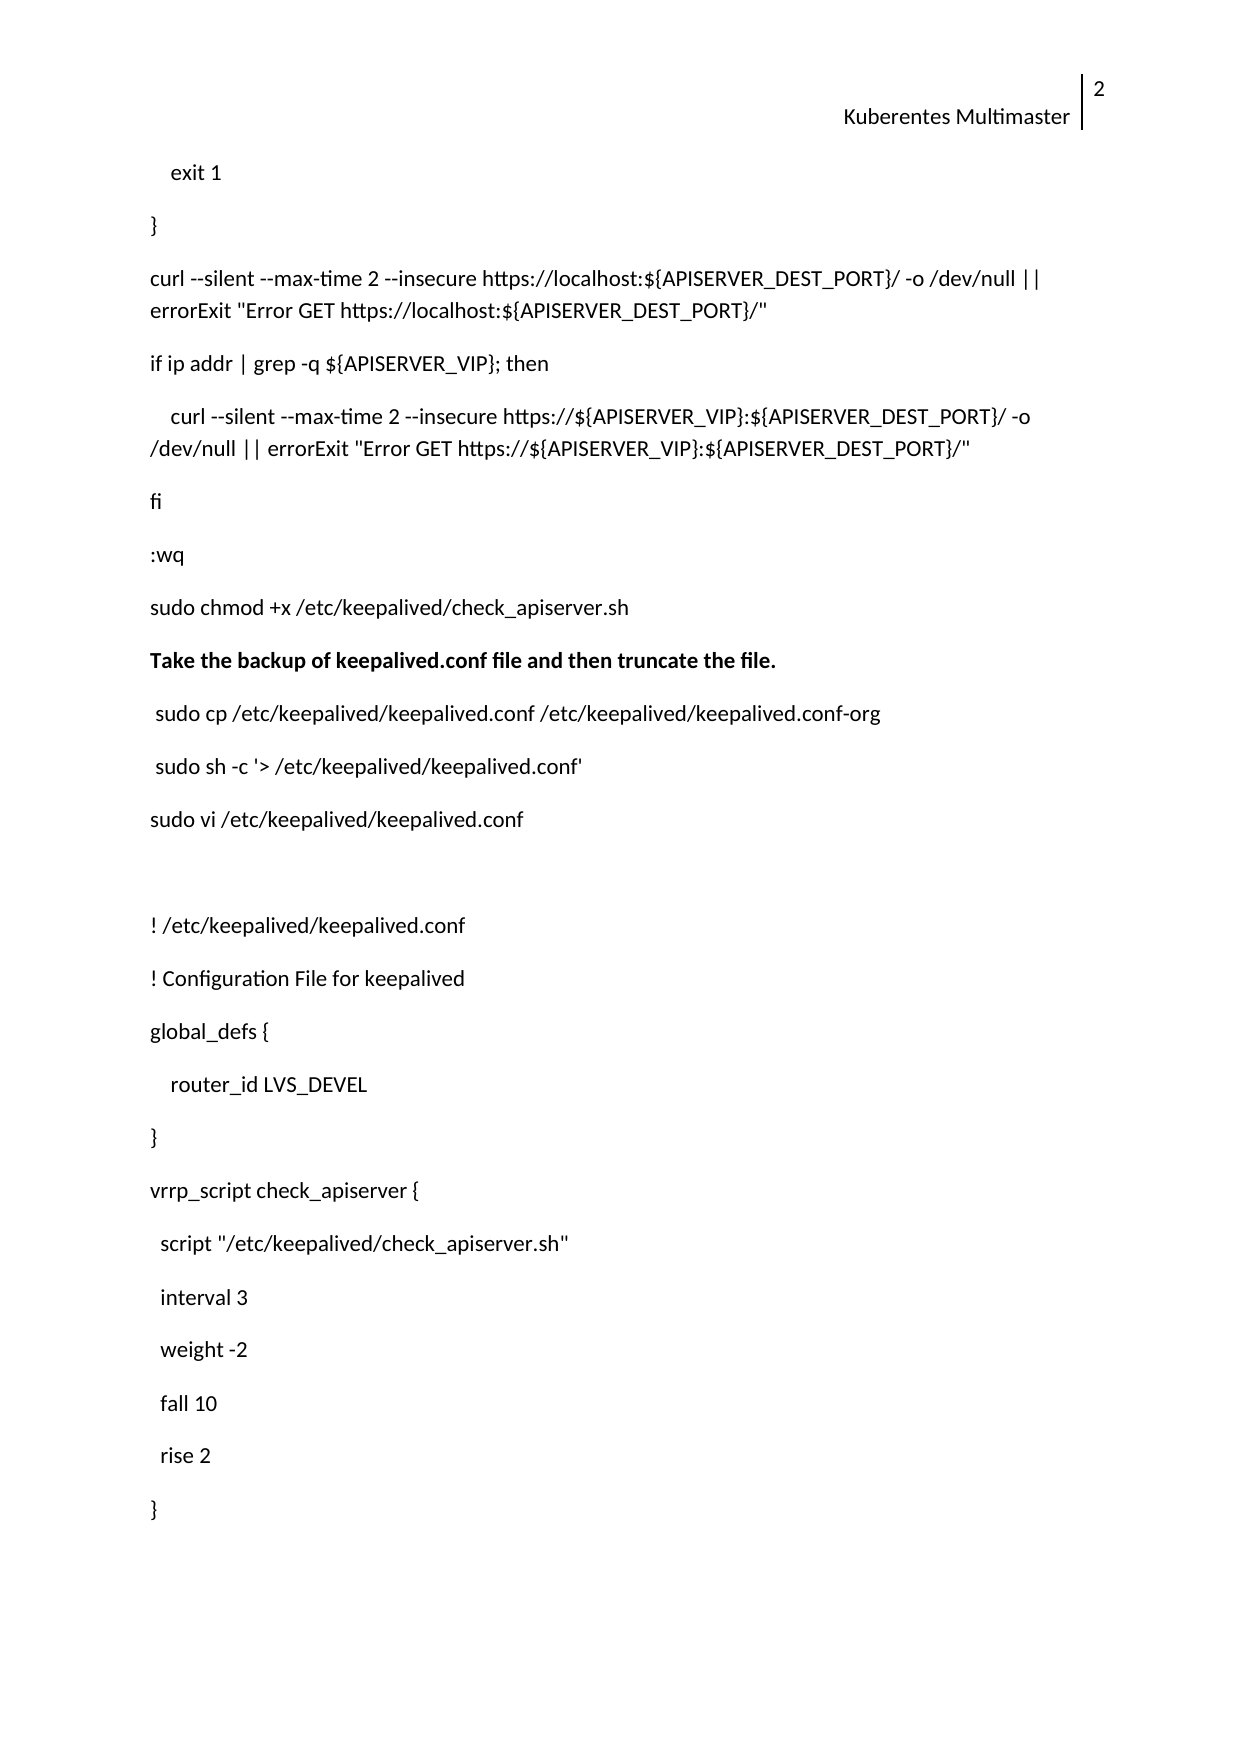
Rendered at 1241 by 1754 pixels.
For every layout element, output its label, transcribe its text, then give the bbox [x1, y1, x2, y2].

text :wq [150, 540, 1090, 568]
text } [150, 1495, 1090, 1523]
text rise 2 [150, 1442, 1090, 1470]
text interval 3 [150, 1283, 1090, 1311]
text fall 10 [150, 1389, 1090, 1417]
text router_id LVS_DEVEL [150, 1071, 1090, 1098]
text Take the backup of keepalived.conf file and then truncate the file. [150, 646, 1090, 674]
text sudo chmod +x /etc/keepalived/check_apiserver.sh [150, 593, 1090, 621]
text curl --silent --max-time 2 --insecure https://${APISERVER_VIP}:${APISERVER_DEST_PORT}/ -o /dev/null || errorExit "Error GET https://${APISERVER_VIP}:${APISERVER_DEST_PORT}/" [150, 402, 1090, 462]
text } [150, 211, 1090, 239]
text global_defs { [150, 1017, 1090, 1046]
text sudo sh -c '> /etc/keepalived/keepalived.conf' [150, 752, 1090, 780]
text if ip addr | grep -q ${APISERVER_VIP}; then [150, 349, 1090, 377]
text ! /etc/keepalived/keepalived.conf [150, 911, 1090, 939]
text sudo cp /etc/keepalived/keepalived.conf /etc/keepalived/keepalived.conf-org [150, 699, 1090, 727]
text script "/etc/keepalived/check_apiserver.sh" [150, 1229, 1090, 1258]
text curl --silent --max-time 2 --insecure https://localhost:${APISERVER_DEST_PORT}/ -o /dev/null || errorExit "Error GET https://localhost:${APISERVER_DEST_PORT}/" [150, 264, 1090, 324]
text sudo vi /etc/keepalived/keepalived.conf [150, 805, 1090, 833]
text } [150, 1123, 1090, 1152]
text vrrp_script check_apiserver { [150, 1177, 1090, 1204]
text exit 1 [150, 158, 1090, 186]
text fi [150, 487, 1090, 515]
text ! Configuration File for keepalived [150, 964, 1090, 992]
text weight -2 [150, 1336, 1090, 1364]
